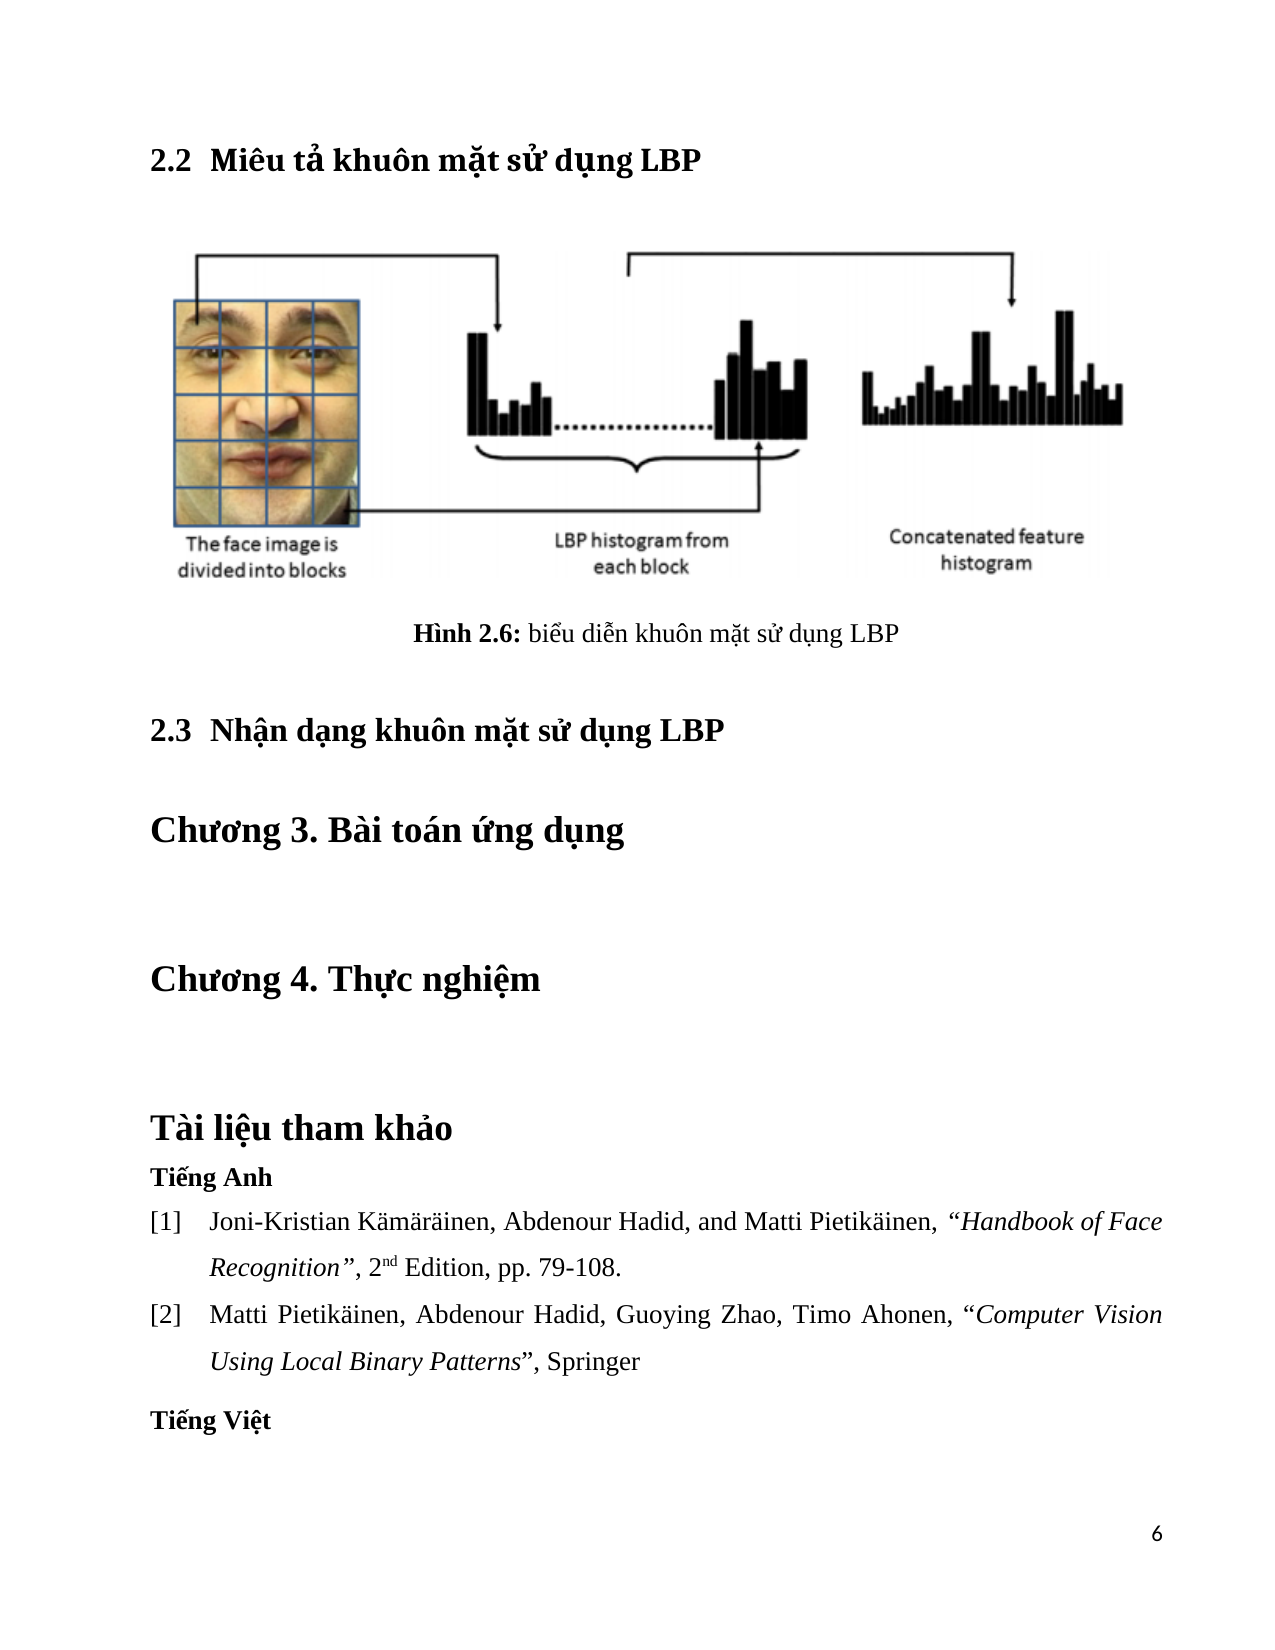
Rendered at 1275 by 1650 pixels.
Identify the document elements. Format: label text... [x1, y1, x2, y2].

subtitle Miêu tả khuôn mặt sử dụng LBP [150, 140, 1162, 180]
picture [150, 239, 1139, 603]
text Tiếng Anh [150, 1161, 1162, 1192]
subtitle Chương 4. Thực nghiệm [150, 956, 1162, 999]
subtitle Nhận dạng khuôn mặt sử dụng LBP [150, 710, 1162, 748]
list Joni-Kristian Kämäräinen, Abdenour Hadid, and Matti Pietikäinen, “Handbook of Face Recognition”, 2nd Edition, pp. 79-108. [150, 1205, 1162, 1282]
text Tiếng Việt [150, 1404, 1162, 1435]
list Matti Pietikäinen, Abdenour Hadid, Guoying Zhao, Timo Ahonen, “Computer Vision Using Local Binary Patterns”, Springer [150, 1298, 1162, 1376]
subtitle Chương 3. Bài toán ứng dụng [150, 807, 1162, 851]
text Hình 2.6: biểu diễn khuôn mặt sử dụng LBP [150, 617, 1162, 648]
subtitle Tài liệu tham khảo [150, 1105, 1162, 1148]
